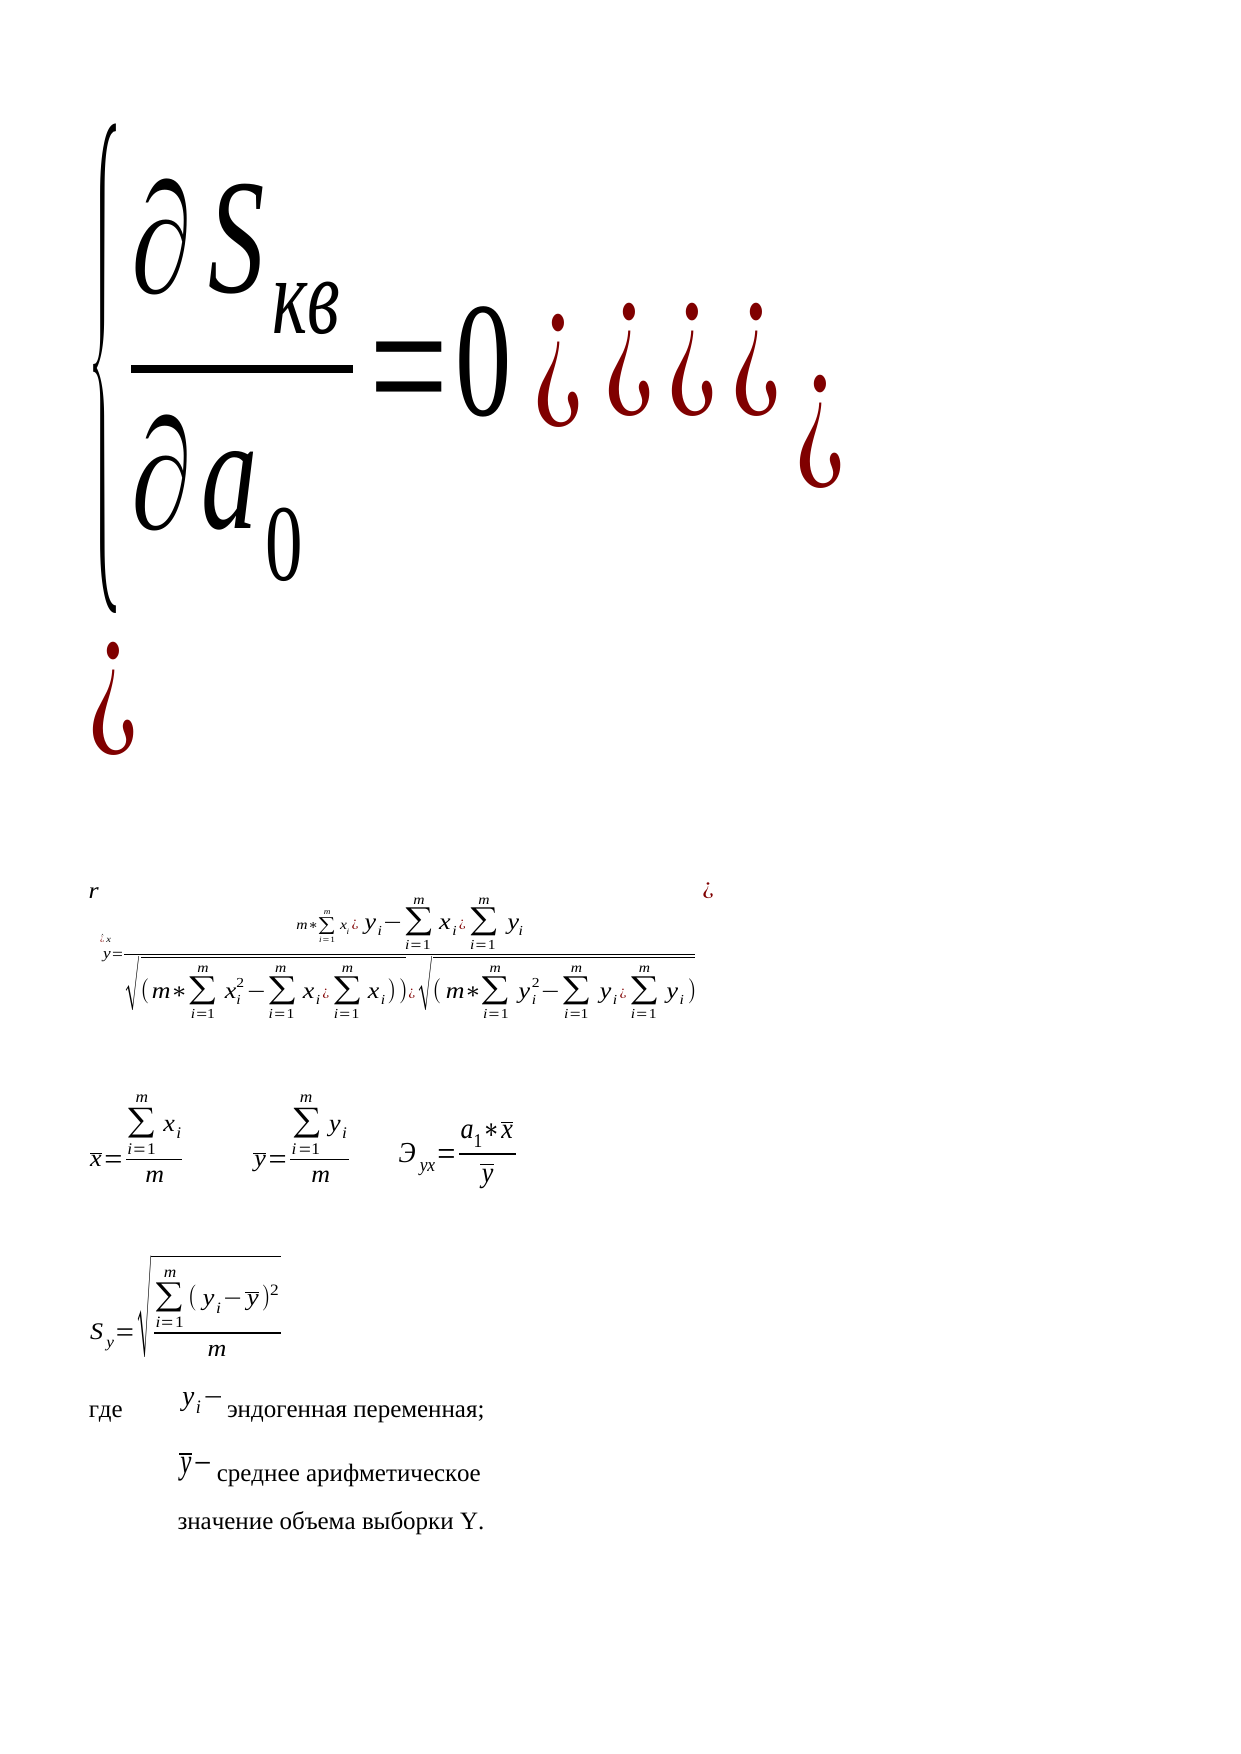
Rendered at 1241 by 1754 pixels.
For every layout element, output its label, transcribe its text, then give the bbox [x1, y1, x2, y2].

text где эндогенная переменная; [88, 1380, 1152, 1423]
text значение объема выборки Y. [88, 1506, 1152, 1535]
text среднее арифметическое [88, 1442, 1152, 1487]
